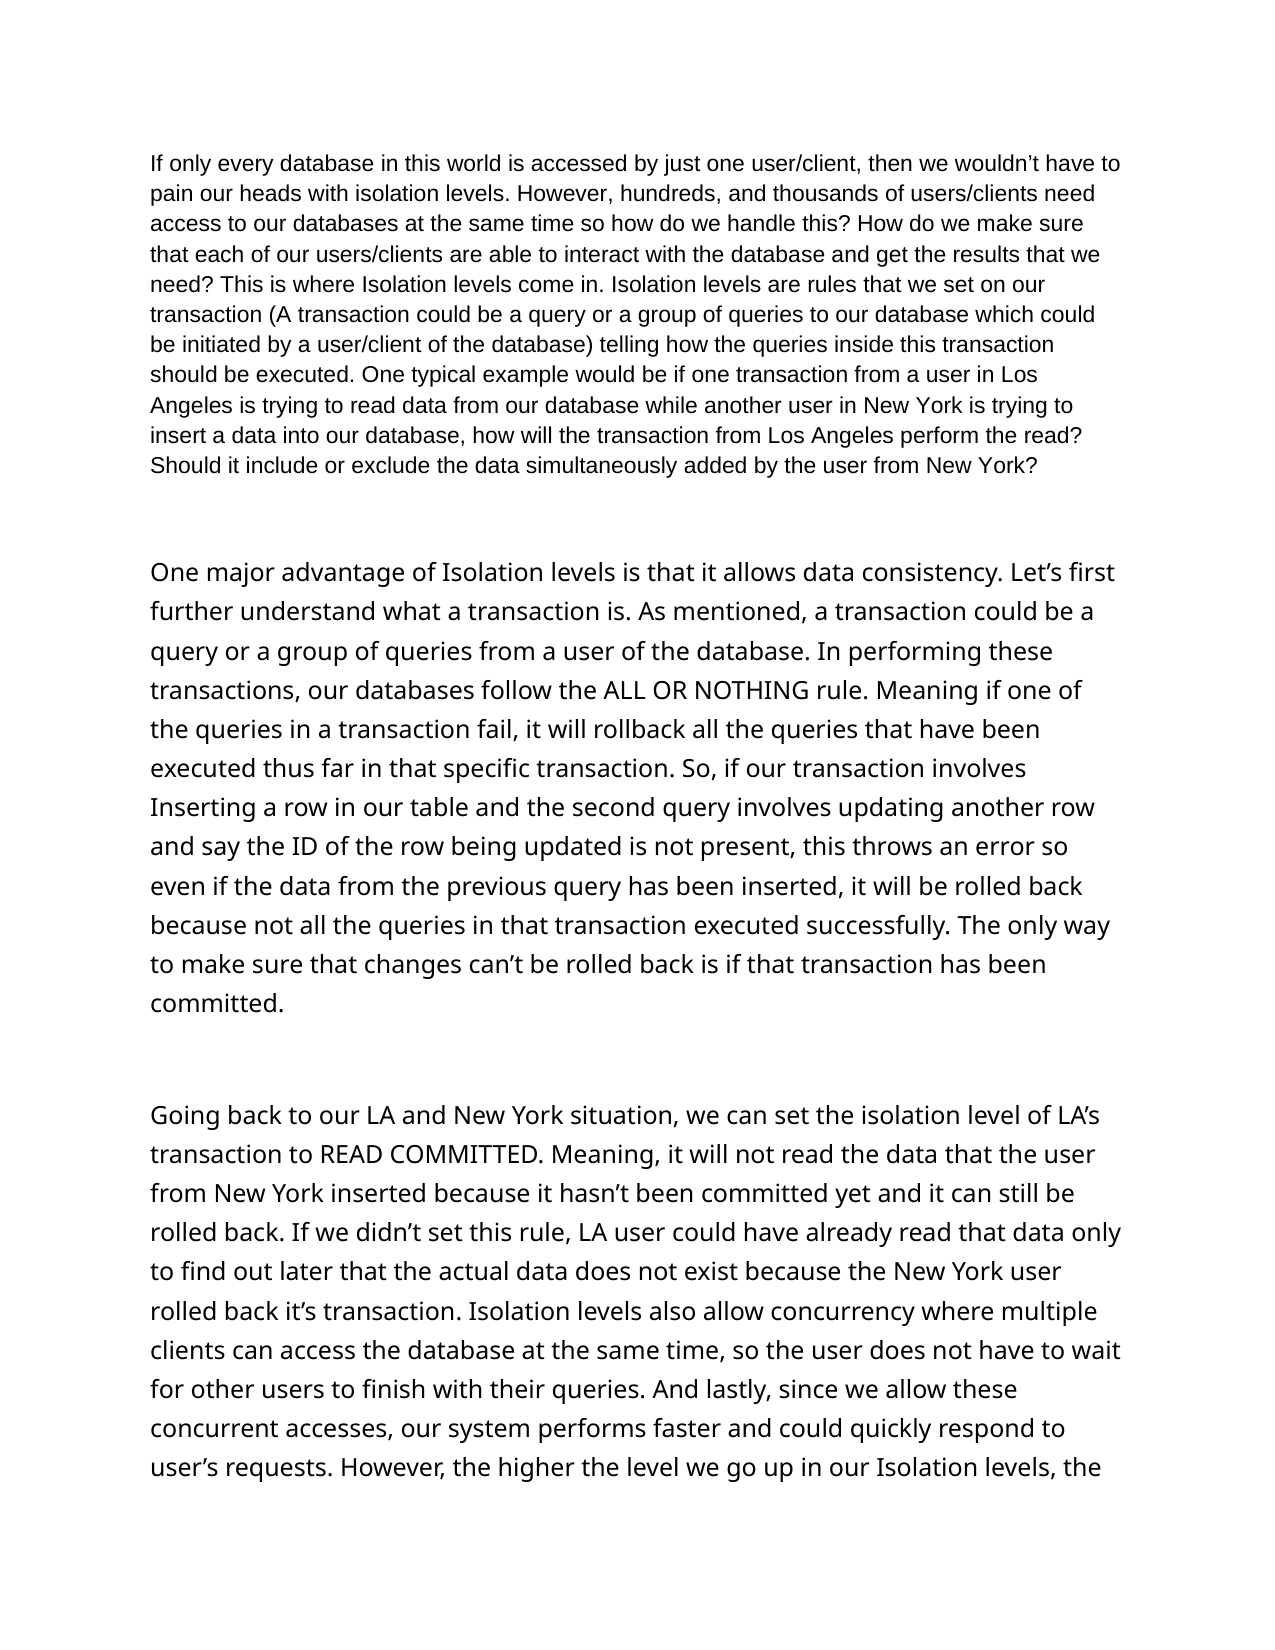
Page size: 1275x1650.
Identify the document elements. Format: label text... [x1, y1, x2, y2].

text One major advantage of Isolation levels is that it allows data consistency. Let’s first further understand what a transaction is. As mentioned, a transaction could be a query or a group of queries from a user of the database. In performing these transactions, our databases follow the ALL OR NOTHING rule. Meaning if one of the queries in a transaction fail, it will rollback all the queries that have been executed thus far in that specific transaction. So, if our transaction involves Inserting a row in our table and the second query involves updating another row and say the ID of the row being updated is not present, this throws an error so even if the data from the previous query has been inserted, it will be rolled back because not all the queries in that transaction executed successfully. The only way to make sure that changes can’t be rolled back is if that transaction has been committed. [150, 555, 1125, 1020]
text If only every database in this world is accessed by just one user/client, then we wouldn’t have to pain our heads with isolation levels. However, hundreds, and thousands of users/clients need access to our databases at the same time so how do we handle this? How do we make sure that each of our users/clients are able to interact with the database and get the results that we need? This is where Isolation levels come in. Isolation levels are rules that we set on our transaction (A transaction could be a query or a group of queries to our database which could be initiated by a user/client of the database) telling how the queries inside this transaction should be executed. One typical example would be if one transaction from a user in Los Angeles is trying to read data from our database while another user in New York is trying to insert a data into our database, how will the transaction from Los Angeles perform the read? Should it include or exclude the data simultaneously added by the user from New York? [150, 150, 1125, 478]
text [150, 1097, 1125, 1484]
